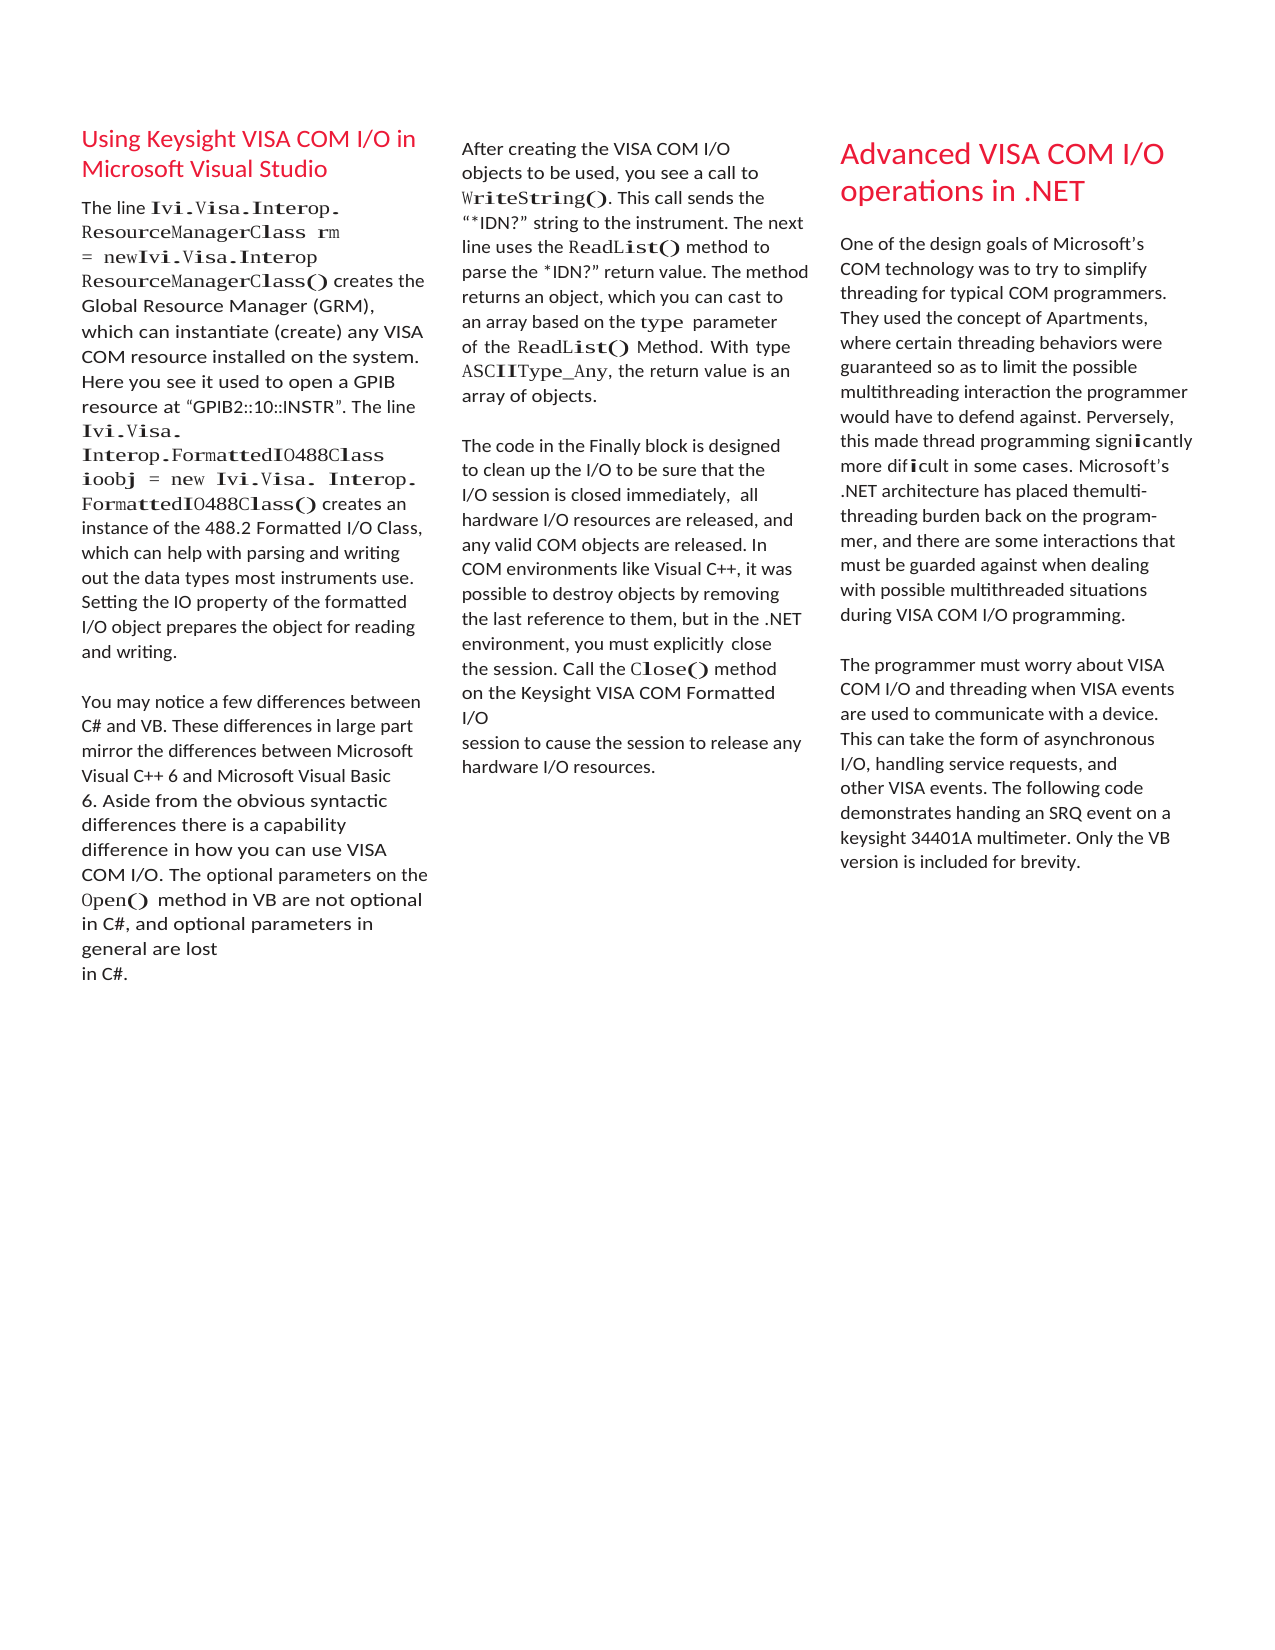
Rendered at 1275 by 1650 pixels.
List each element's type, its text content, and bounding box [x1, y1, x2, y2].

text The programmer must worry about VISA COM I/O and threading when VISA events are used to communicate with a device. This can take the form of asynchronous I/O, handling service requests, and [840, 653, 1183, 774]
text “*IDN?” string to the instrument. The next line uses the ReadList() method to parse the *IDN?” return value. The method returns an object, which you can cast to an array based on the type parameter [462, 211, 811, 333]
text hardware I/O resources are released, and any valid COM objects are released. In COM environments like Visual C++, it was possible to destroy objects by removing the last reference to them, but in the .NET environment, you must explicitly close [462, 508, 806, 654]
text .NET architecture has placed themulti- threading burden back on the program- mer, and there are some interactions that must be guarded against when dealing with possible multithreaded situations during VISA COM I/O programming. [840, 479, 1183, 626]
text session to cause the session to release any hardware I/O resources. [462, 731, 806, 778]
text After creating the VISA COM I/O objects to be used, you see a call to WriteString(). This call sends the [462, 137, 790, 209]
subtitle Using Keysight VISA COM I/O in Microsoft Visual Studio [81, 123, 431, 184]
text = newIvi.Visa.Interop ResourceManagerClass() creates the Global Resource Manager (GRM), which can instantiate (create) any VISA COM resource installed on the system. Here you see it used to open a GPIB resource at “GPIB2::10::INSTR”. The line Ivi.Visa. Interop.FormattedIO488Class ioobj = new Ivi.Visa. Interop. [81, 246, 431, 489]
text the session. Call the Close() method on the Keysight VISA COM Formatted I/O [462, 657, 802, 729]
text One of the design goals of Microsoft’s COM technology was to try to simplify threading for typical COM programmers. They used the concept of Apartments, where certain threading behaviors were guaranteed so as to limit the possible multithreading interaction the programmer would have to defend against. Perversely, this made thread programming signiicantly more dificult in some cases. Microsoft’s [840, 232, 1194, 477]
text FormattedIO488Class() creates an instance of the 488.2 Formatted I/O Class, which can help with parsing and writing out the data types most instruments use. Setting the IO property of the formatted I/O object prepares the object for reading and writing. [81, 492, 428, 663]
text other VISA events. The following code demonstrates handing an SRQ event on a keysight 34401A multimeter. Only the VB version is included for brevity. [840, 777, 1194, 873]
text 6. Aside from the obvious syntactic differences there is a capability difference in how you can use VISA COM I/O. The optional parameters on the Open() method in VB are not optional in C#, and optional parameters in general are lost [81, 789, 428, 960]
subtitle Advanced VISA COM I/O operations in .NET [840, 135, 1194, 209]
text The code in the Finally block is designed to clean up the I/O to be sure that the I/O session is closed immediately, all [462, 434, 790, 506]
text in C#. [81, 962, 437, 985]
text You may notice a few differences between C# and VB. These differences in large part mirror the differences between Microsoft Visual C++ 6 and Microsoft Visual Basic [81, 690, 431, 787]
text The line Ivi.Visa.Interop. ResourceManagerClass rm [81, 196, 431, 242]
text of the ReadList() Method. With type ASCIIType_Any, the return value is an array of objects. [462, 335, 790, 407]
